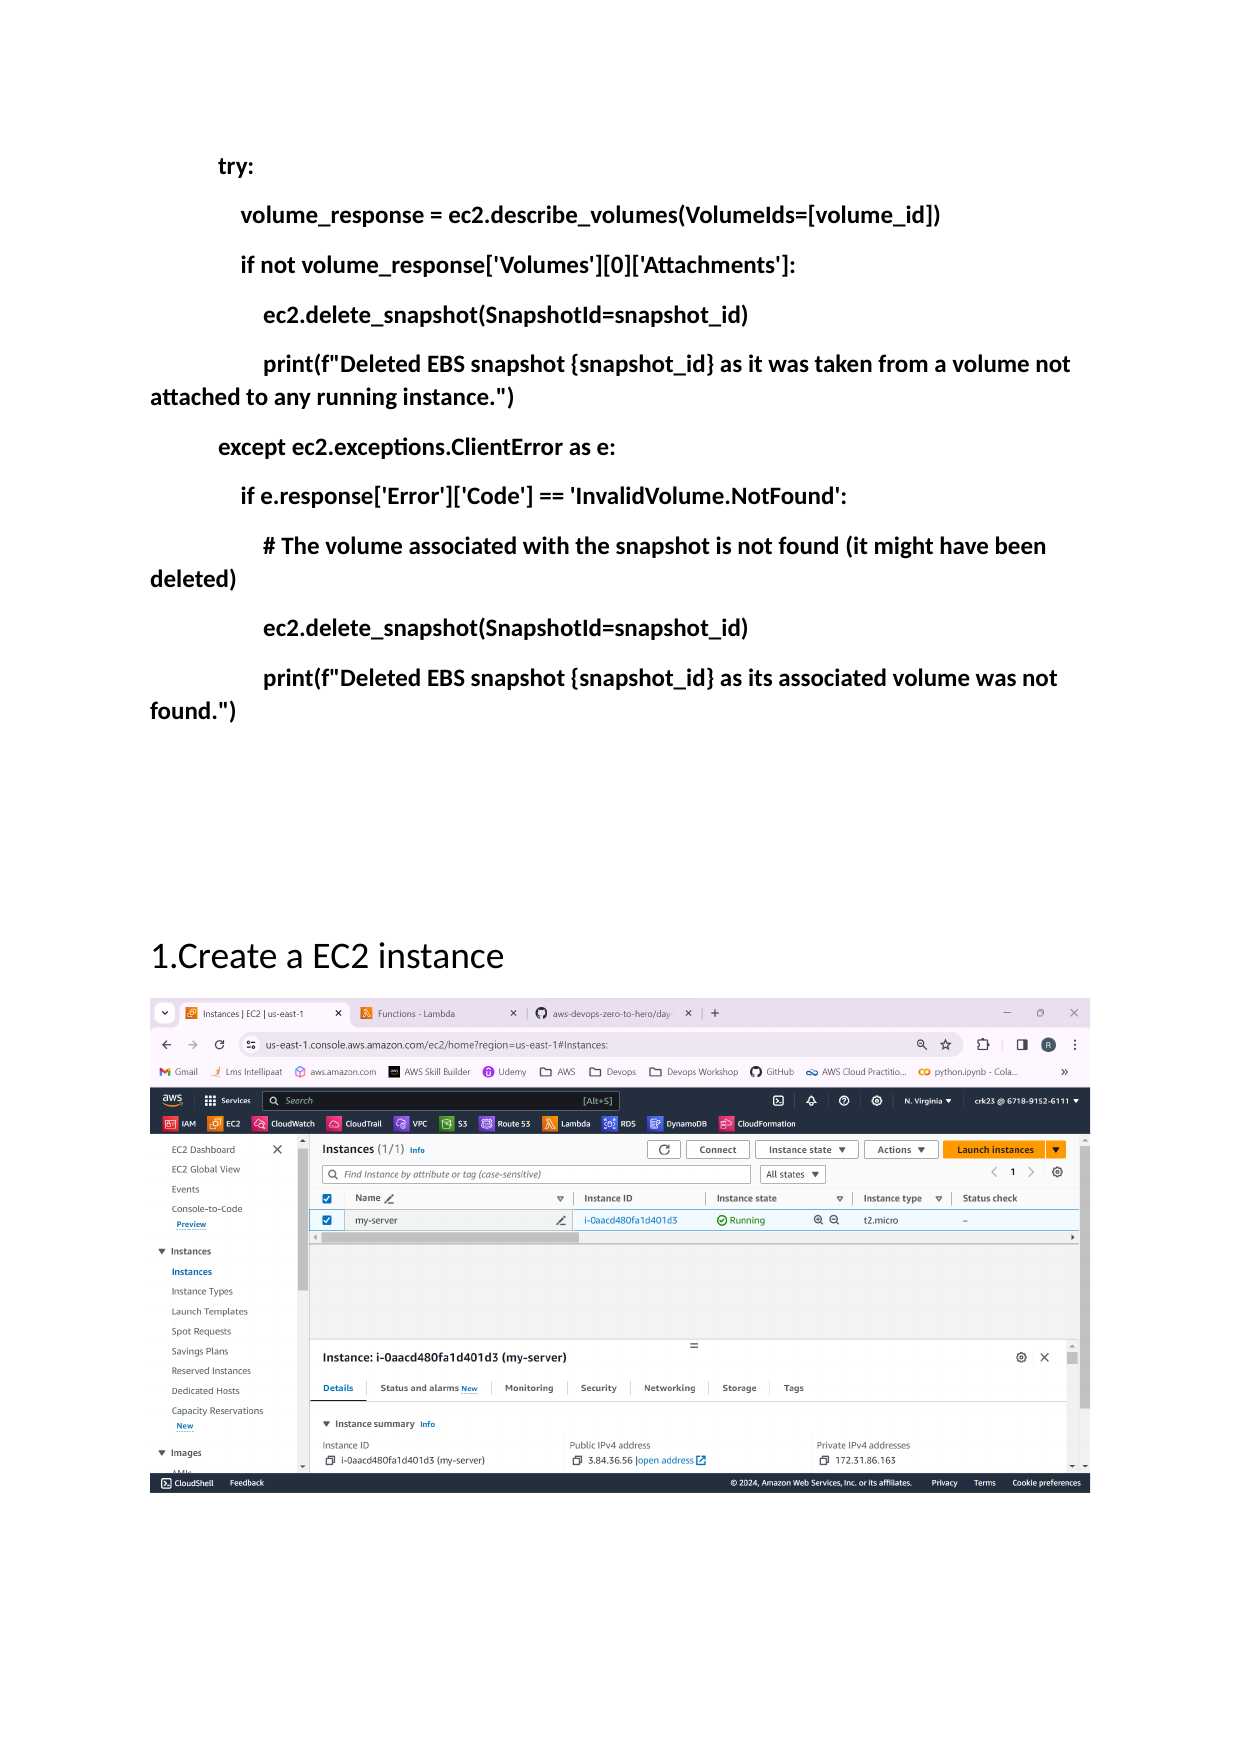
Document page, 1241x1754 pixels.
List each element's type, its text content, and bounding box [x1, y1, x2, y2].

text except ec2.exceptions.ClientError as e: [150, 431, 1090, 461]
picture [150, 998, 1091, 1493]
text try: [150, 150, 1090, 181]
text 1.Create a EC2 instance [150, 932, 1090, 978]
text if not volume_response['Volumes'][0]['Attachments']: [150, 249, 1090, 280]
text print(f"Deleted EBS snapshot {snapshot_id} as it was taken from a volume not attached to any running instance.") [150, 348, 1090, 412]
text volume_response = ec2.describe_volumes(VolumeIds=[volume_id]) [150, 199, 1090, 230]
text print(f"Deleted EBS snapshot {snapshot_id} as its associated volume was not found.") [150, 662, 1090, 726]
text # The volume associated with the snapshot is not found (it might have been deleted) [150, 530, 1090, 593]
text if e.response['Error']['Code'] == 'InvalidVolume.NotFound': [150, 480, 1090, 511]
text ec2.delete_snapshot(SnapshotId=snapshot_id) [150, 612, 1090, 643]
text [150, 299, 1090, 329]
